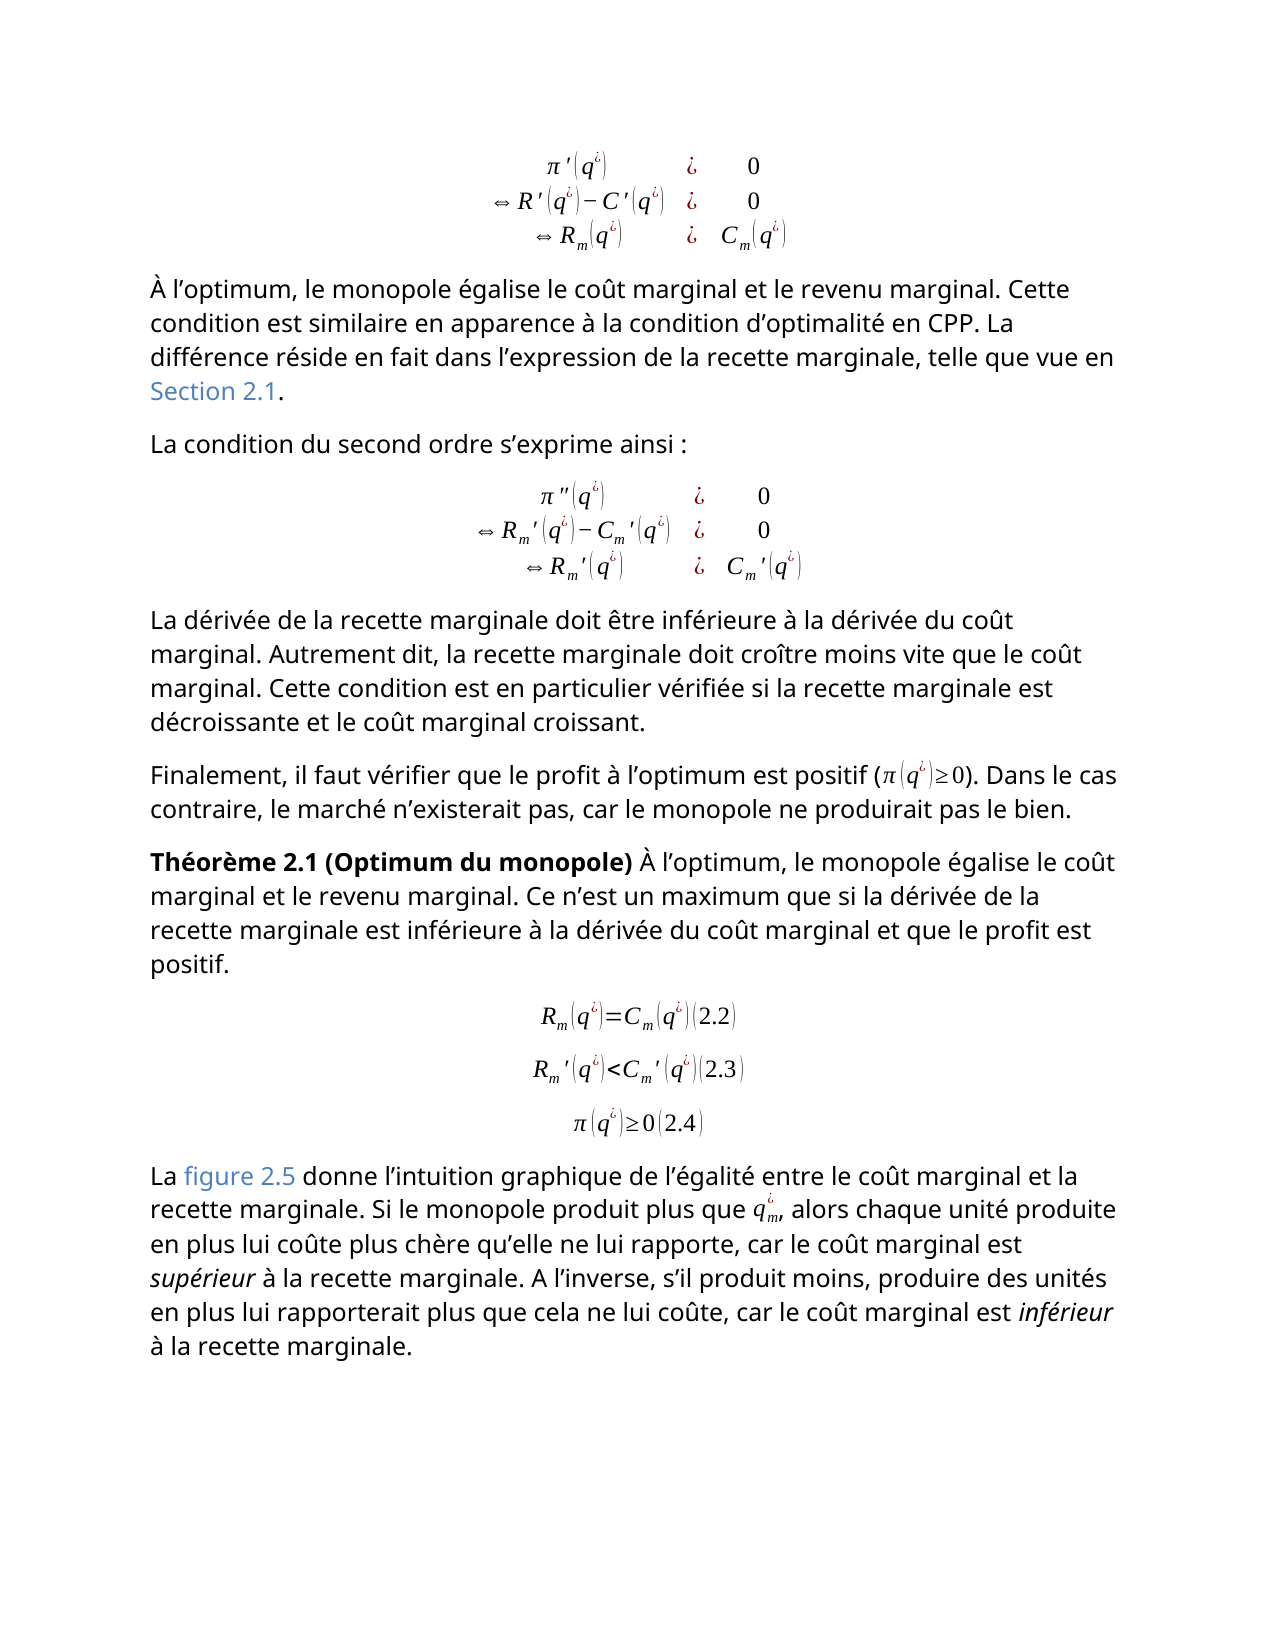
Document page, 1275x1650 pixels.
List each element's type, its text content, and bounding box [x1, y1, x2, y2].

text À l’optimum, le monopole égalise le coût marginal et le revenu marginal. Cette condition est similaire en apparence à la condition d’optimalité en CPP. La différence réside en fait dans l’expression de la recette marginale, telle que vue en Section 2.1. [150, 271, 1125, 408]
text Théorème 2.1 (Optimum du monopole) À l’optimum, le monopole égalise le coût marginal et le revenu marginal. Ce n’est un maximum que si la dérivée de la recette marginale est inférieure à la dérivée du coût marginal et que le profit est positif. [150, 844, 1125, 981]
text La dérivée de la recette marginale doit être inférieure à la dérivée du coût marginal. Autrement dit, la recette marginale doit croître moins vite que le coût marginal. Cette condition est en particulier vérifiée si la recette marginale est décroissante et le coût marginal croissant. [150, 603, 1125, 739]
text La condition du second ordre s’exprime ainsi : [150, 426, 1125, 460]
text Finalement, il faut vérifier que le profit à l’optimum est positif (). Dans le cas contraire, le marché n’existerait pas, car le monopole ne produirait pas le bien. [150, 758, 1125, 826]
text La figure 2.5 donne l’intuition graphique de l’égalité entre le coût marginal et la recette marginale. Si le monopole produit plus que , alors chaque unité produite en plus lui coûte plus chère qu’elle ne lui rapporte, car le coût marginal est supérieur à la recette marginale. A l’inverse, s’il produit moins, produire des unités en plus lui rapporterait plus que cela ne lui coûte, car le coût marginal est inférieur à la recette marginale. [150, 1158, 1125, 1362]
